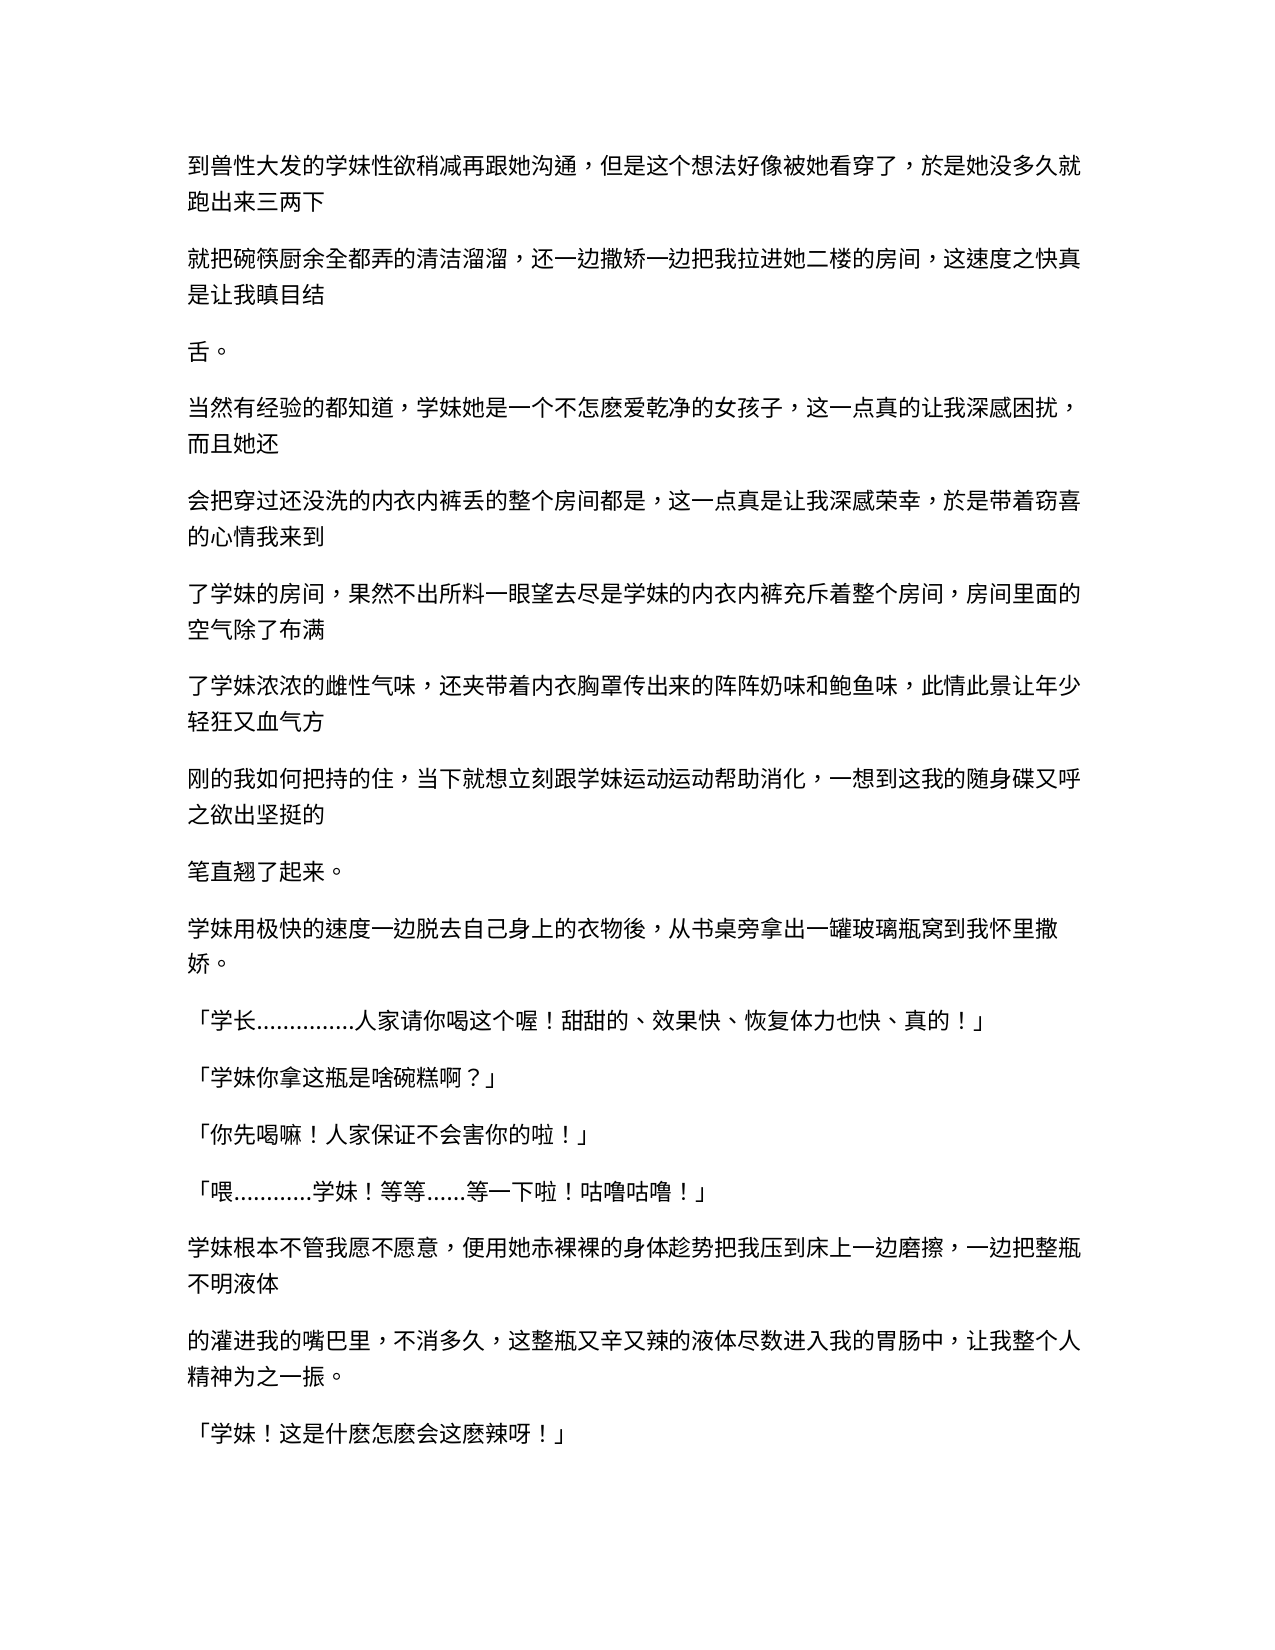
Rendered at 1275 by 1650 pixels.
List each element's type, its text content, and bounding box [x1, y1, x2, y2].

text 学妹用极快的速度一边脱去自己身上的衣物後，从书桌旁拿出一罐玻璃瓶窝到我怀里撒娇。 [187, 912, 1087, 980]
text 笔直翘了起来。 [187, 856, 1087, 887]
text 学妹根本不管我愿不愿意，便用她赤裸裸的身体趁势把我压到床上一边磨擦，一边把整瓶不明液体 [187, 1232, 1087, 1299]
text 就把碗筷厨余全都弄的清洁溜溜，还一边撒矫一边把我拉进她二楼的房间，这速度之快真是让我瞋目结 [187, 243, 1087, 310]
text 「学妹你拿这瓶是啥碗糕啊？」 [187, 1062, 1087, 1093]
text 「你先喝嘛！人家保证不会害你的啦！」 [187, 1119, 1087, 1150]
text 了学妹浓浓的雌性气味，还夹带着内衣胸罩传出来的阵阵奶味和鲍鱼味，此情此景让年少轻狂又血气方 [187, 670, 1087, 737]
text 会把穿过还没洗的内衣内裤丢的整个房间都是，这一点真是让我深感荣幸，於是带着窃喜的心情我来到 [187, 485, 1087, 552]
text 当然有经验的都知道，学妹她是一个不怎麽爱乾净的女孩子，这一点真的让我深感困扰，而且她还 [187, 392, 1087, 459]
text 的灌进我的嘴巴里，不消多久，这整瓶又辛又辣的液体尽数进入我的胃肠中，让我整个人精神为之一振。 [187, 1325, 1087, 1392]
text 「学妹！这是什麽怎麽会这麽辣呀！」 [187, 1418, 1087, 1449]
text 了学妹的房间，果然不出所料一眼望去尽是学妹的内衣内裤充斥着整个房间，房间里面的空气除了布满 [187, 578, 1087, 645]
text 「喂…………学妹！等等……等一下啦！咕噜咕噜！」 [187, 1176, 1087, 1207]
text 刚的我如何把持的住，当下就想立刻跟学妹运动运动帮助消化，一想到这我的随身碟又呼之欲出坚挺的 [187, 763, 1087, 830]
text 「学长……………人家请你喝这个喔！甜甜的、效果快、恢复体力也快、真的！」 [187, 1005, 1087, 1036]
text 到兽性大发的学妹性欲稍减再跟她沟通，但是这个想法好像被她看穿了，於是她没多久就跑出来三两下 [187, 150, 1087, 217]
text 舌。 [187, 335, 1087, 367]
